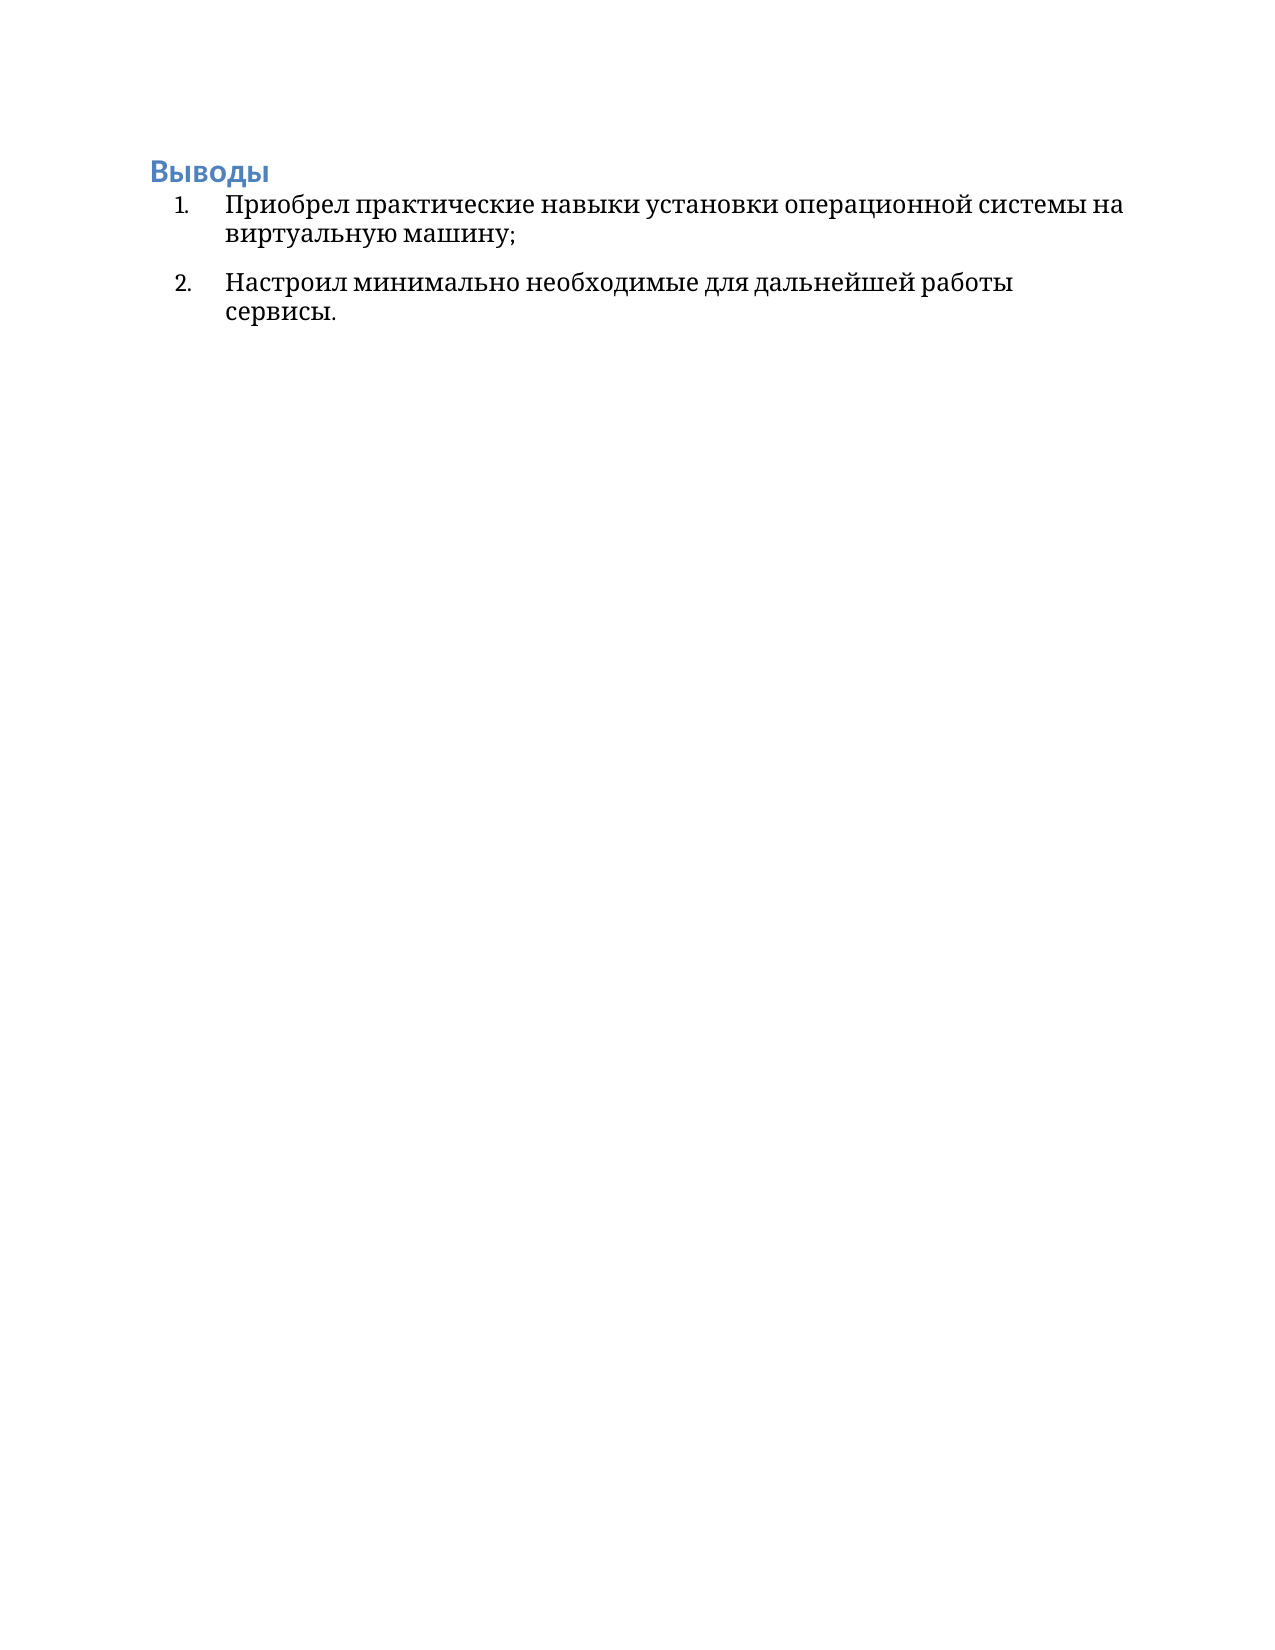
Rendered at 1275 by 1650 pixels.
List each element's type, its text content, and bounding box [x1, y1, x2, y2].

list Приобрел практические навыки установки операционной системы на виртуальную машину; [175, 191, 1125, 248]
subtitle Выводы [150, 150, 1125, 191]
list Настроил минимально необходимые для дальнейшей работы сервисы. [175, 269, 1125, 327]
